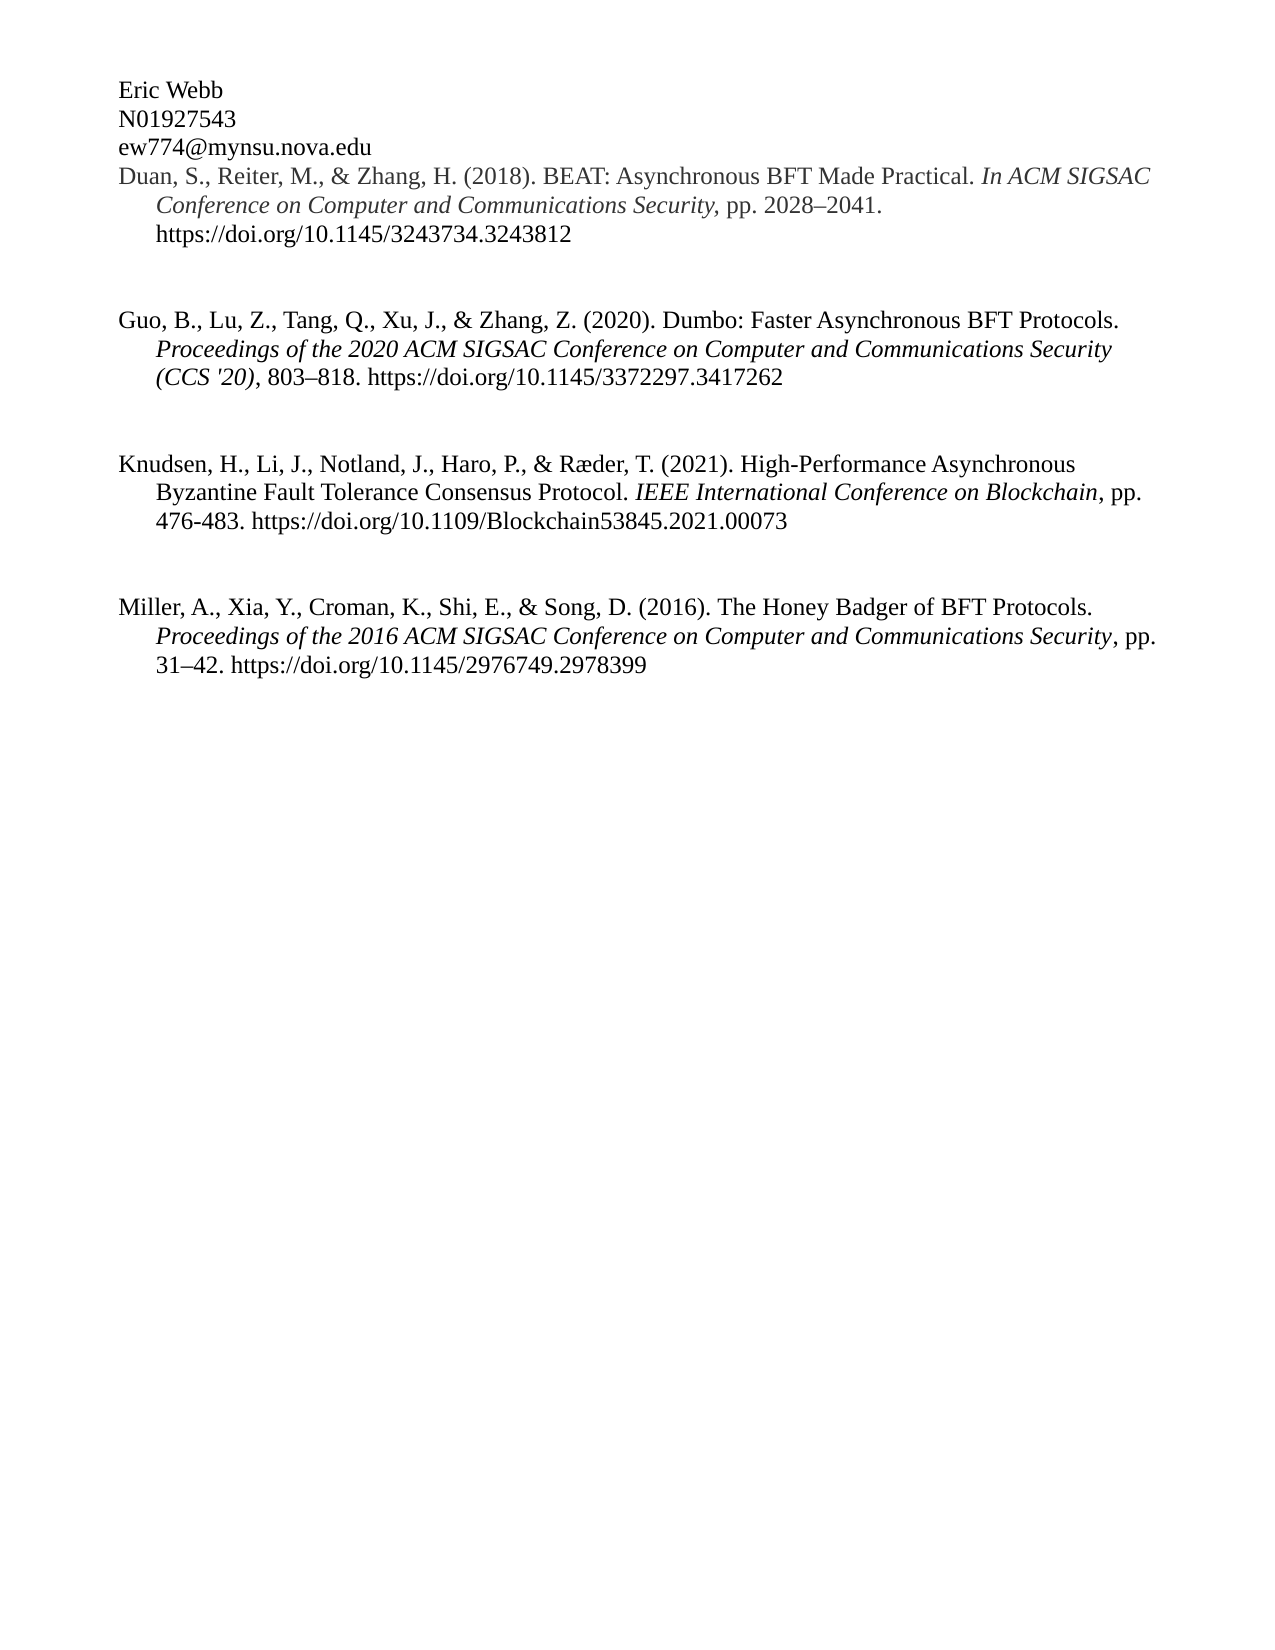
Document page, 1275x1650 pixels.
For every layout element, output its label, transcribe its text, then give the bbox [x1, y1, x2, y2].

text Guo, B., Lu, Z., Tang, Q., Xu, J., & Zhang, Z. (2020). Dumbo: Faster Asynchronous BFT Protocols. Proceedings of the 2020 ACM SIGSAC Conference on Computer and Communications Security (CCS '20), 803–818. https://doi.org/10.1145/3372297.3417262 [118, 305, 1157, 391]
text Duan, S., Reiter, M., & Zhang, H. (2018). BEAT: Asynchronous BFT Made Practical. In ACM SIGSAC Conference on Computer and Communications Security, pp. 2028–2041. https://doi.org/10.1145/3243734.3243812 [118, 161, 1157, 247]
text Knudsen, H., Li, J., Notland, J., Haro, P., & Ræder, T. (2021). High-Performance Asynchronous Byzantine Fault Tolerance Consensus Protocol. IEEE International Conference on Blockchain, pp. 476-483. https://doi.org/10.1109/Blockchain53845.2021.00073 [118, 449, 1157, 535]
text Miller, A., Xia, Y., Croman, K., Shi, E., & Song, D. (2016). The Honey Badger of BFT Protocols. Proceedings of the 2016 ACM SIGSAC Conference on Computer and Communications Security, pp. 31–42. https://doi.org/10.1145/2976749.2978399 [118, 592, 1157, 679]
